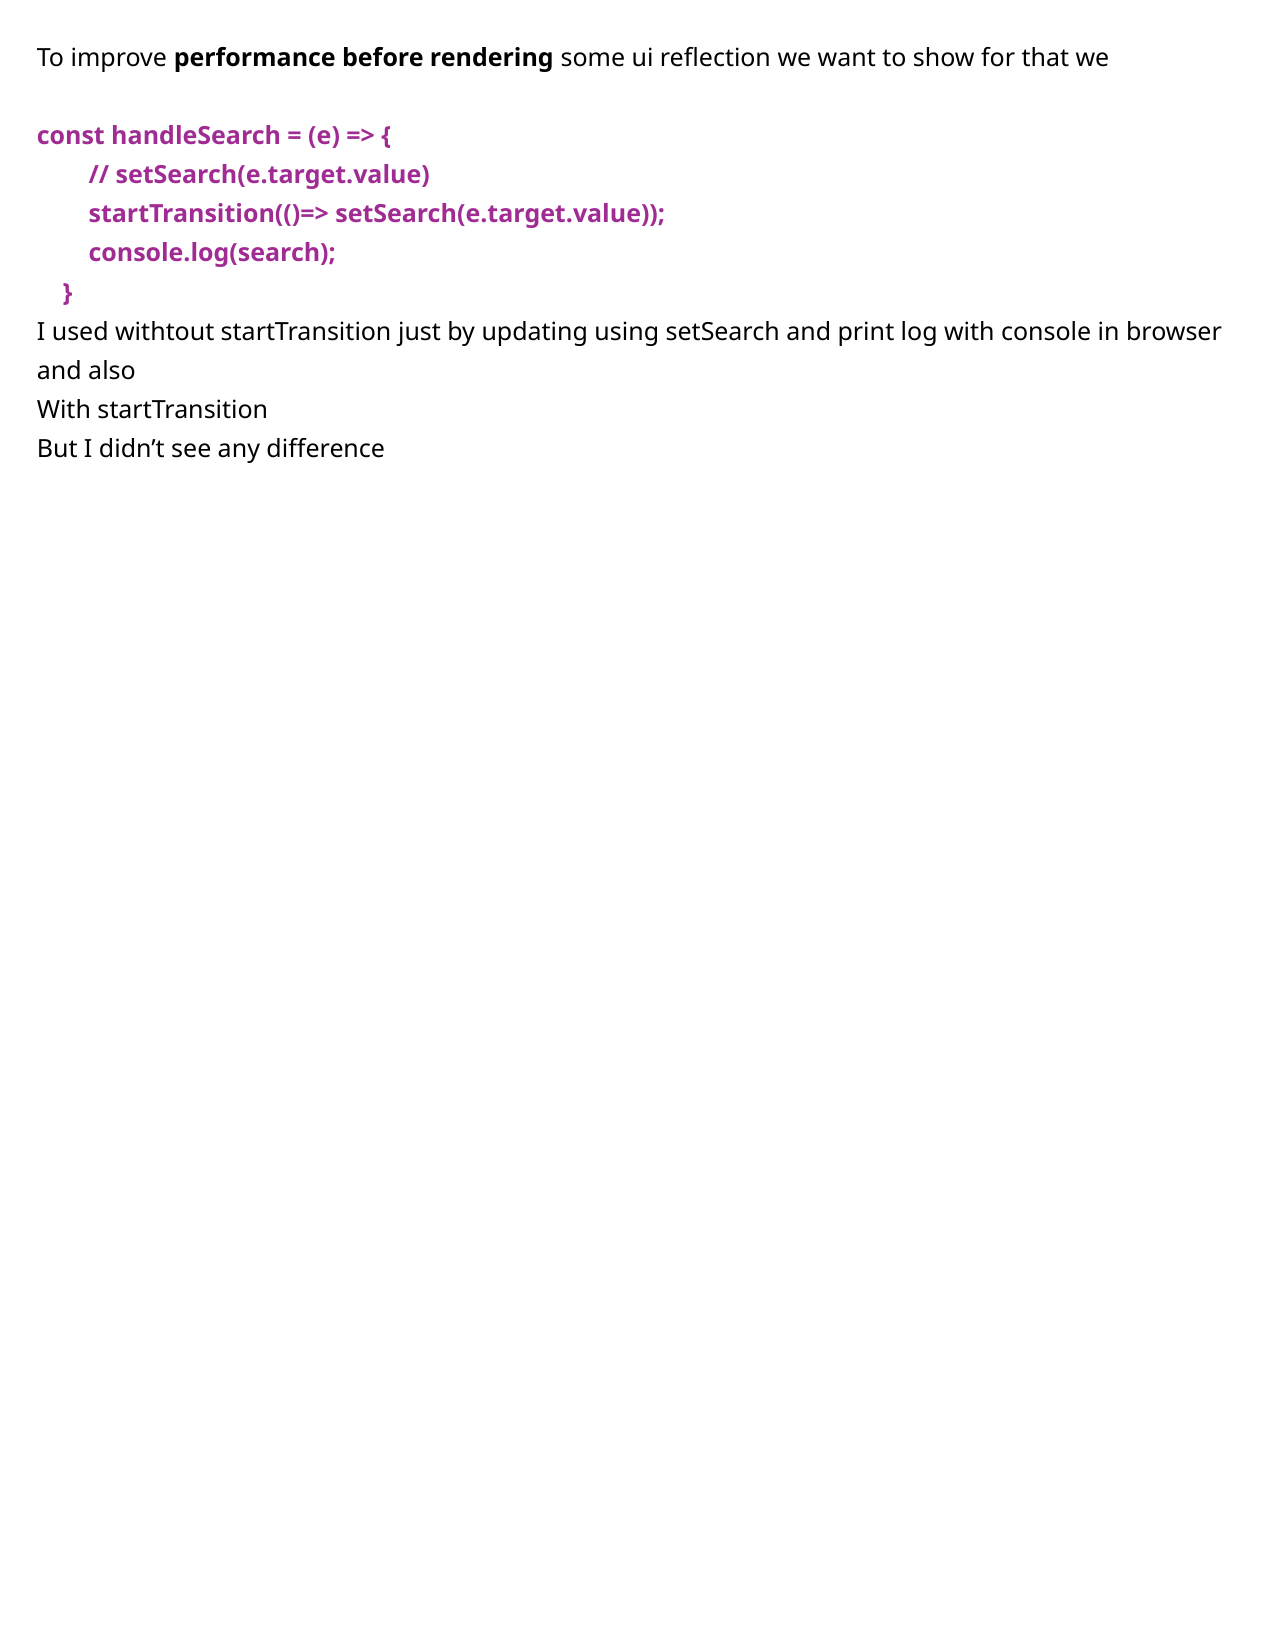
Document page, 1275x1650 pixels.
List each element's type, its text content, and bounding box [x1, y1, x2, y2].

text startTransition(()=> setSearch(e.target.value)); [37, 196, 1238, 230]
text const handleSearch = (e) => { [37, 117, 1238, 152]
text To improve performance before rendering some ui reflection we want to show for that we [37, 39, 1238, 73]
text I used withtout startTransition just by updating using setSearch and print log with console in browser and also [37, 313, 1238, 387]
text // setSearch(e.target.value) [37, 157, 1238, 191]
text With startTransition [37, 392, 1238, 426]
text But I didn’t see any difference [37, 431, 1238, 465]
text console.log(search); [37, 235, 1238, 269]
text } [37, 274, 1238, 308]
